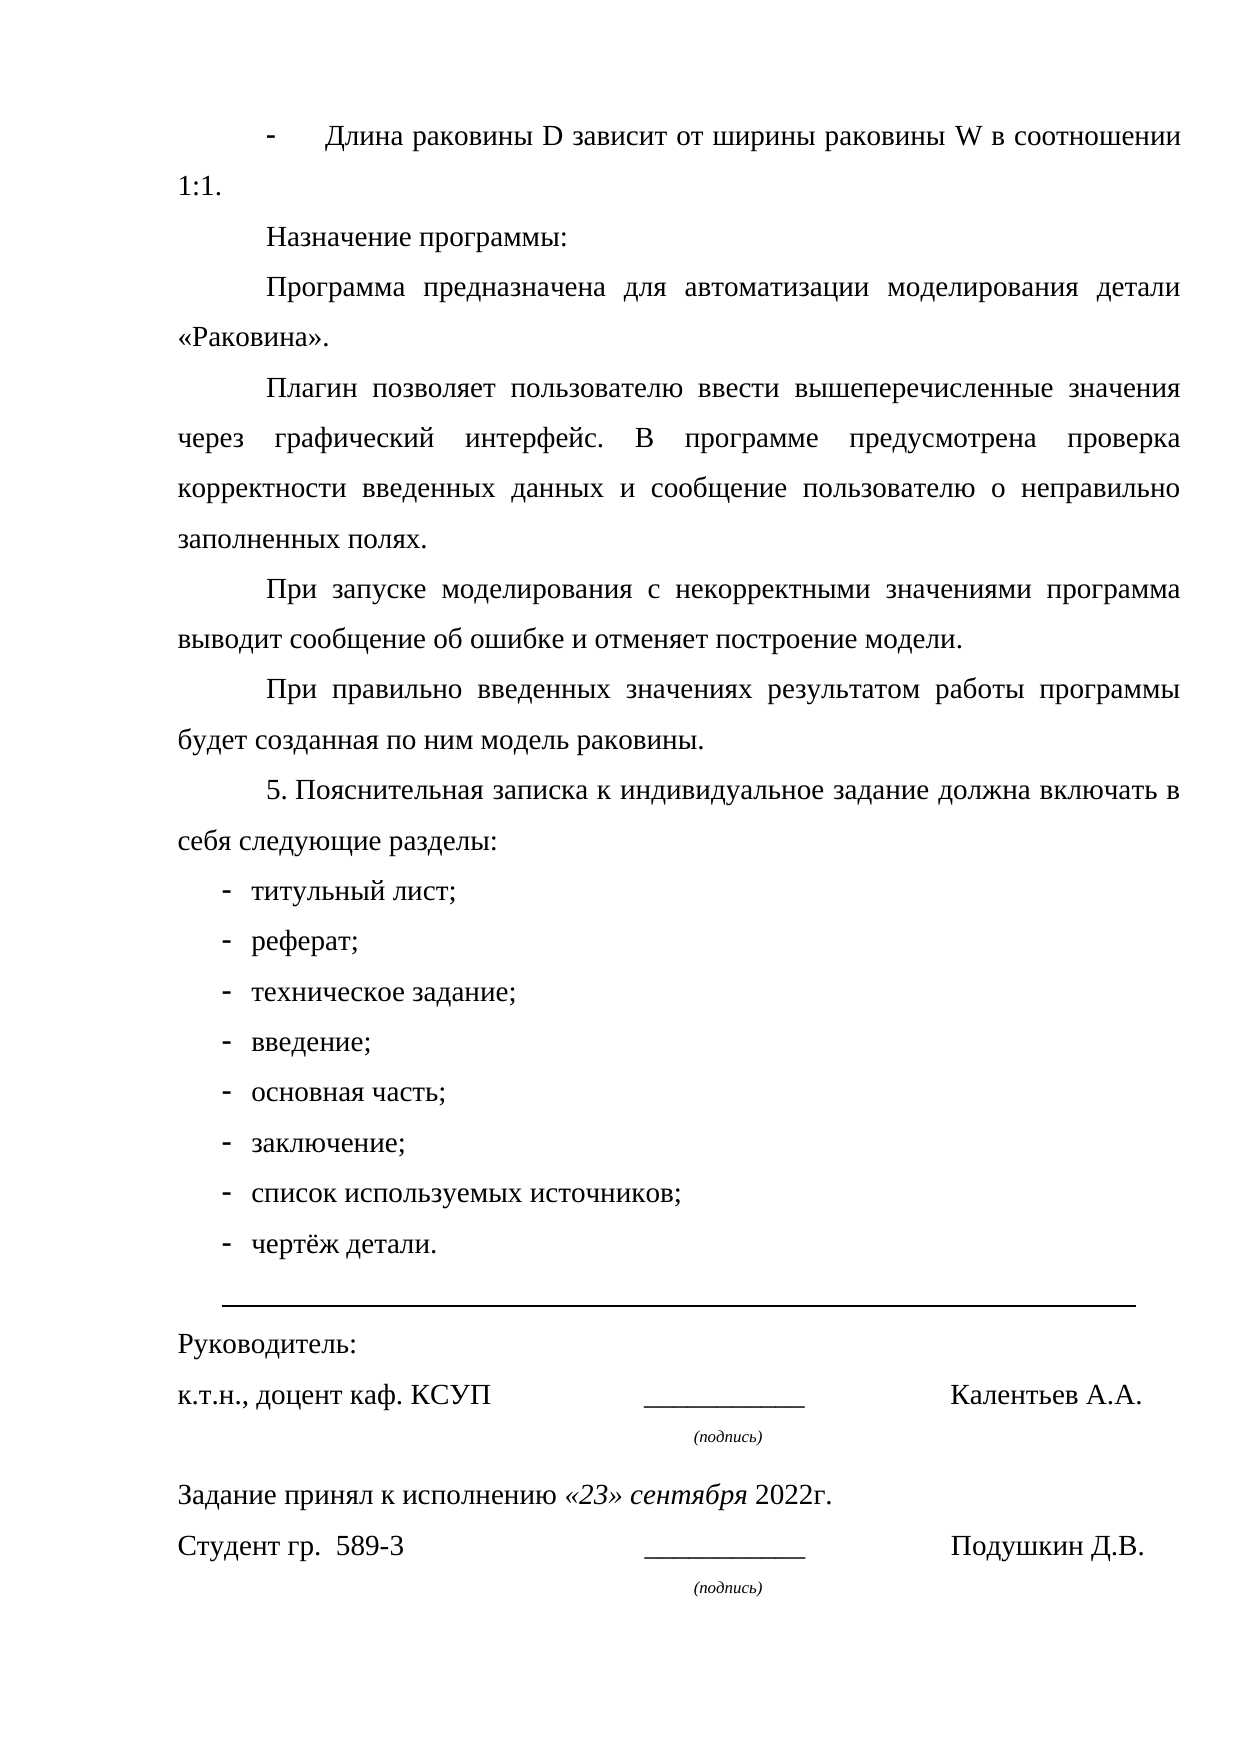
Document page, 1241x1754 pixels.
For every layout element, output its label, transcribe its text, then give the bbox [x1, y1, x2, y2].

text Плагин позволяет пользователю ввести вышеперечисленные значения через графический интерфейс. В программе предусмотрена проверка корректности введенных данных и сообщение пользователю о неправильно заполненных полях. [177, 370, 1181, 554]
text к.т.н., доцент каф. КСУП ___________ Калентьев А.А. [177, 1377, 1181, 1410]
list заключение; [177, 1125, 1181, 1159]
text При правильно введенных значениях результатом работы программы будет созданная по ним модель раковины. [177, 672, 1181, 756]
list Длина раковины D зависит от ширины раковины W в соотношении 1:1. [177, 118, 1181, 202]
list титульный лист; [177, 873, 1181, 907]
text (подпись) [281, 1427, 1181, 1461]
list введение; [177, 1024, 1181, 1058]
text Назначение программы: [177, 219, 1181, 252]
list основная часть; [177, 1074, 1181, 1108]
list реферат; [177, 923, 1181, 957]
text Задание принял к исполнению «23» сентября 2022г. [177, 1477, 1181, 1511]
list Пояснительная записка к индивидуальное задание должна включать в себя следующие разделы: [177, 772, 1181, 856]
list чертёж детали. [177, 1226, 1181, 1259]
text При запуске моделирования с некорректными значениями программа выводит сообщение об ошибке и отменяет построение модели. [177, 571, 1181, 655]
text Программа предназначена для автоматизации моделирования детали «Раковина». [177, 269, 1181, 353]
list техническое задание; [177, 974, 1181, 1007]
list список используемых источников; [177, 1175, 1181, 1209]
text (подпись) [281, 1578, 1181, 1612]
text Руководитель: [177, 1327, 1181, 1360]
text Студент гр. 589-3 ___________ Подушкин Д.В. [177, 1528, 1181, 1561]
